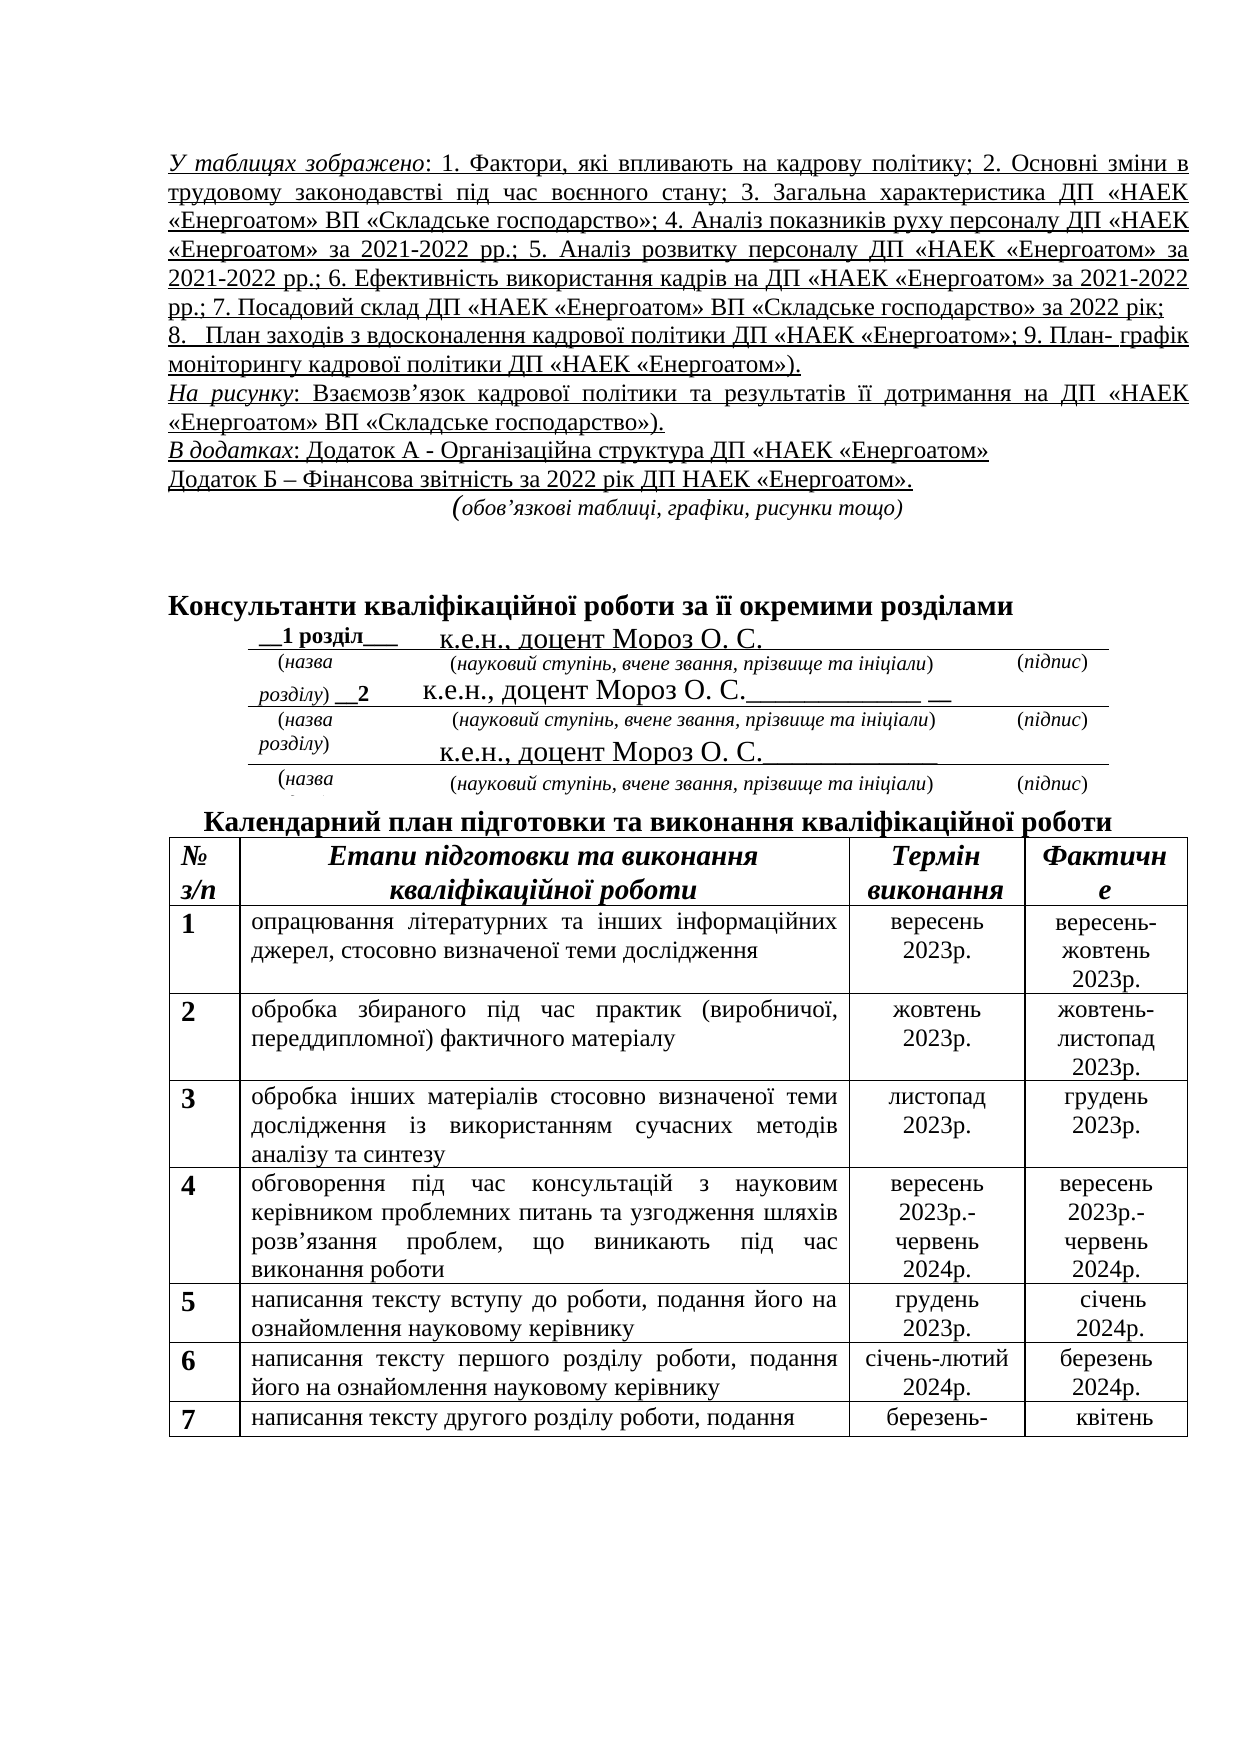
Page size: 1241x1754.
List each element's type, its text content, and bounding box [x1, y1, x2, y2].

table_cell обговорення під час консультацій з науковим керівником проблемних питань та узгодження шляхів розв’язання проблем, що виникають під час виконання роботи [241, 1168, 849, 1283]
table_cell вересень 2023р.- червень 2024р. [850, 1168, 1024, 1283]
table_cell вересень- жовтень 2023р. [1026, 906, 1187, 993]
table_cell 2 [170, 994, 239, 1080]
table_cell березень 2024р. [1026, 1343, 1187, 1401]
table_cell (назва розділу) __3 розділ___ [248, 707, 411, 763]
text Консультанти кваліфікаційної роботи за її окремими розділами [168, 588, 1189, 621]
text На рисунку: Взаємозв’язок кадрової політики та результатів її дотримання на ДП «НАЕК «Енергоатом» ВП «Складське господарство»). [168, 404, 1189, 435]
table_header Етапи підготовки та виконання кваліфікаційної роботи [241, 838, 849, 905]
list План заходів з вдосконалення кадрової політики ДП «НАЕК «Енергоатом»; 9. План- графік моніторингу кадрової політики ДП «НАЕК «Енергоатом»). [168, 320, 1189, 345]
table_cell обробка збираного під час практик (виробничої, переддипломної) фактичного матеріалу [241, 994, 849, 1080]
text У таблицях зображено: 1. Фактори, які впливають на кадрову політику; 2. Основні зміни в трудовому законодавстві під час воєнного стану; 3. Загальна характеристика ДП «НАЕК «Енергоатом» ВП «Складське господарство»; 4. Аналіз показників руху персоналу ДП «НАЕК «Енергоатом» за 2021-2022 рр.; 5. Аналіз розвитку персоналу ДП «НАЕК «Енергоатом» за 2021-2022 рр.; 6. Ефективність використання кадрів на ДП «НАЕК «Енергоатом» за 2021-2022 рр.; 7. Посадовий склад ДП «НАЕК «Енергоатом» ВП «Складське господарство» за 2022 рік; [168, 289, 1189, 320]
table_cell (науковий ступінь, вчене звання, прізвище та ініціали) к.е.н., доцент Мороз О. С. __ [411, 707, 966, 763]
table_cell обробка інших матеріалів стосовно визначеної теми дослідження із використанням сучасних методів аналізу та синтезу [241, 1081, 849, 1167]
text Додаток Б – Фінансова звітність за 2022 рік ДП НАЕК «Енергоатом». [168, 464, 1189, 493]
text Календарний план підготовки та виконання кваліфікаційної роботи [168, 804, 1189, 837]
table_cell листопад 2023р. [850, 1081, 1024, 1167]
table_header Фактичне виконання [1026, 838, 1187, 905]
table_cell (підпис) [966, 707, 1109, 763]
table_cell (підпис) [966, 650, 1109, 706]
table_cell опрацювання літературних та інших інформаційних джерел, стосовно визначеної теми дослідження [241, 906, 849, 993]
table_header Термін виконання [850, 838, 1024, 905]
table_cell написання тексту першого розділу роботи, подання його на ознайомлення науковому керівнику [241, 1343, 849, 1401]
table_header № з/п [170, 838, 239, 905]
table_cell січень-лютий 2024р. [850, 1343, 1024, 1401]
table_cell (назва розділу) [248, 765, 411, 795]
table_cell (назва розділу) __2 розділ___ [248, 650, 411, 706]
table_cell (науковий ступінь, вчене звання, прізвище та ініціали) [411, 765, 966, 795]
table_cell 3 [170, 1081, 239, 1167]
table_cell січень 2024р. [1026, 1284, 1187, 1342]
table_cell вересень 2023р.- червень 2024р. [1026, 1168, 1187, 1283]
table_header __1 розділ___ [248, 621, 411, 648]
table_header к.е.н., доцент Мороз О. С. [411, 621, 1109, 648]
table_cell написання тексту вступу до роботи, подання його на ознайомлення науковому керівнику [241, 1284, 849, 1342]
table_cell грудень 2023р. [850, 1284, 1024, 1342]
table_cell 6 [170, 1343, 239, 1401]
table_cell жовтень 2023р. [850, 994, 1024, 1080]
text (обов’язкові таблиці, графіки, рисунки тощо) [168, 493, 1189, 521]
table_cell написання тексту другого розділу роботи, подання [241, 1402, 849, 1436]
table_cell вересень 2023р. [850, 906, 1024, 993]
table_cell 4 [170, 1168, 239, 1283]
text В додатках: Додаток А - Організаційна структура ДП «НАЕК «Енергоатом» [168, 435, 1189, 464]
table_cell (науковий ступінь, вчене звання, прізвище та ініціали) к.е.н., доцент Мороз О. С. __ [411, 650, 966, 706]
list План заходів з вдосконалення кадрової політики ДП «НАЕК «Енергоатом»; 9. План- графік моніторингу кадрової політики ДП «НАЕК «Енергоатом»). [168, 346, 1189, 378]
table_cell жовтень- листопад 2023р. [1026, 994, 1187, 1080]
table_cell грудень 2023р. [1026, 1081, 1187, 1167]
table_cell 5 [170, 1284, 239, 1342]
text На рисунку: Взаємозв’язок кадрової політики та результатів її дотримання на ДП «НАЕК «Енергоатом» ВП «Складське господарство»). [168, 378, 1189, 403]
table_cell 1 [170, 906, 239, 993]
table_cell квітень [1026, 1402, 1187, 1436]
table_cell (підпис) [966, 765, 1109, 795]
table_cell березень- [850, 1402, 1024, 1436]
table_cell 7 [170, 1402, 239, 1436]
